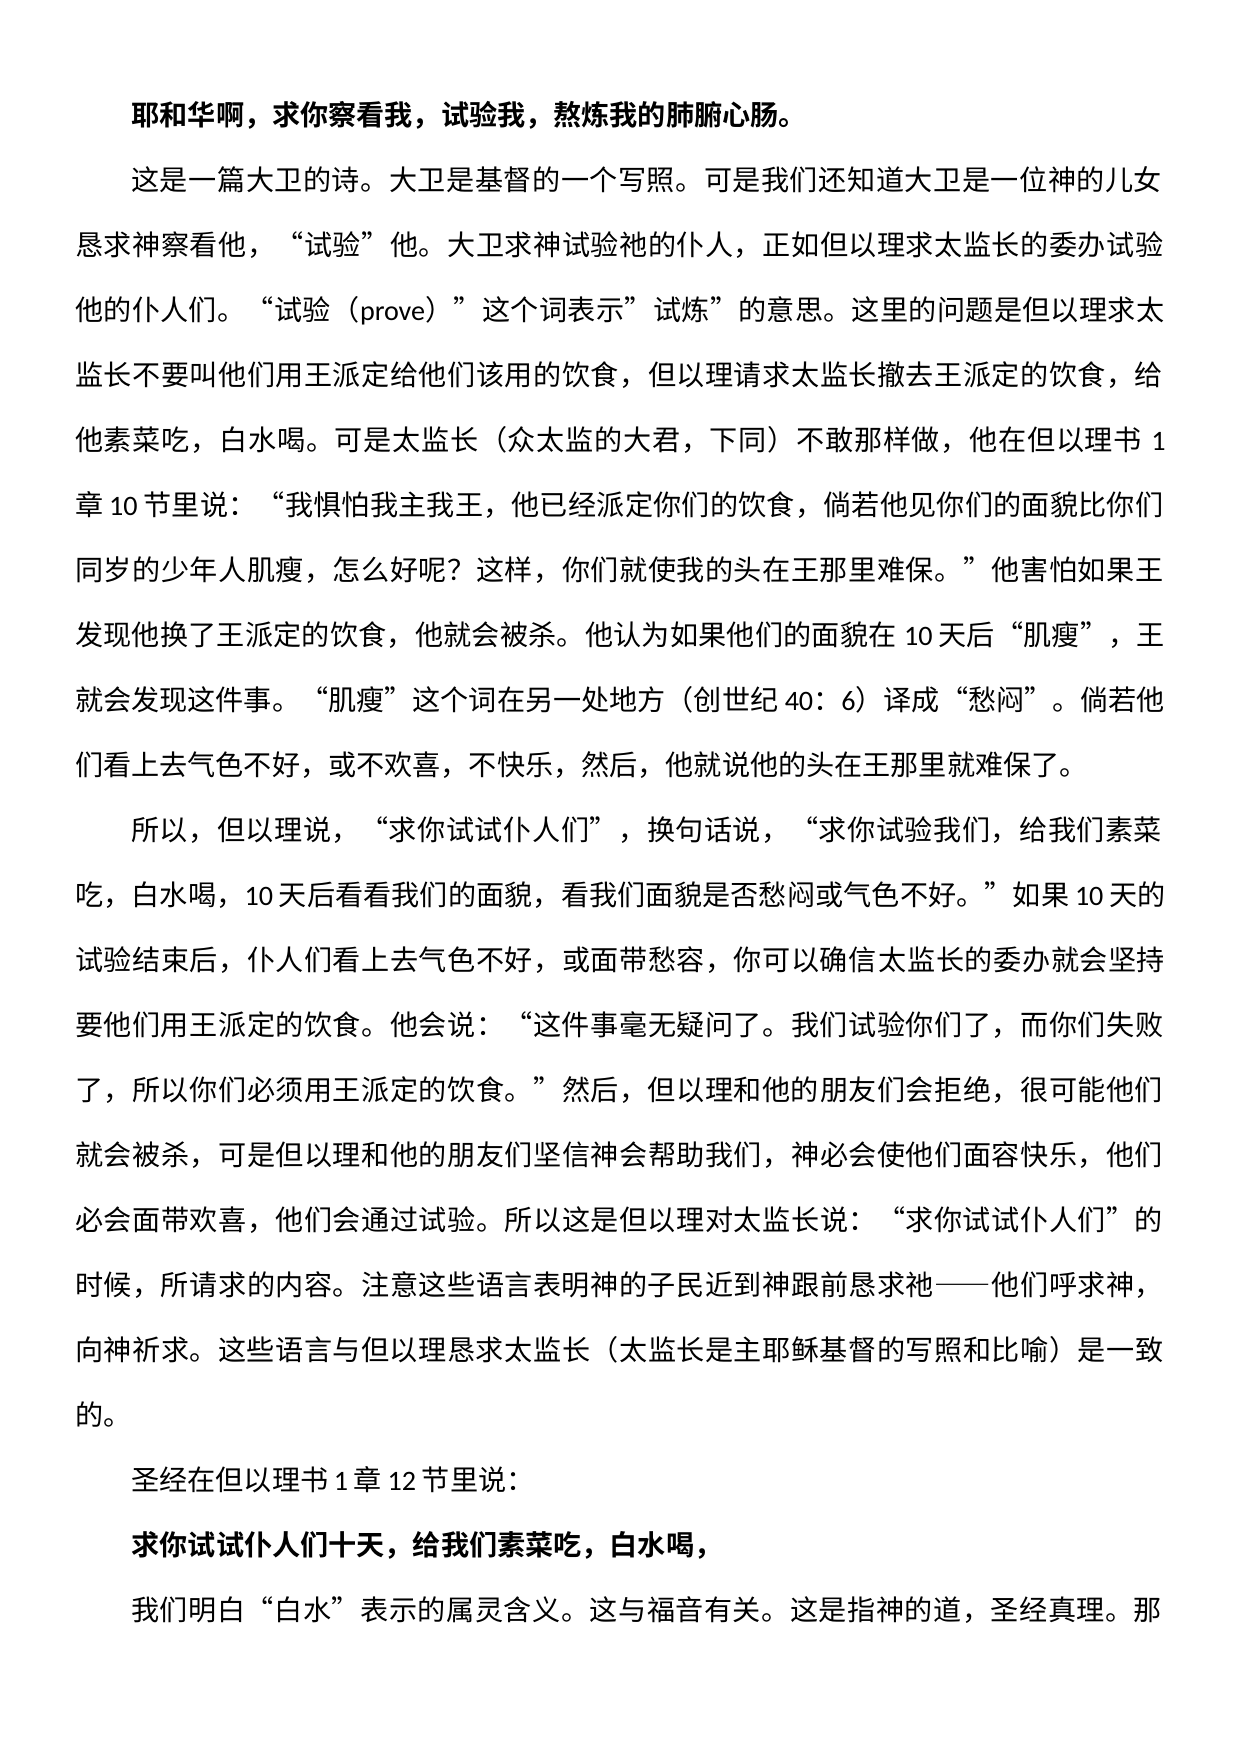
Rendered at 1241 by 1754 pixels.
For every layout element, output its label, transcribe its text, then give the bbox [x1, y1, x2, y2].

text 所以，但以理说，“求你试试仆人们”，换句话说，“求你试验我们，给我们素菜吃，白水喝，10天后看看我们的面貌，看我们面貌是否愁闷或气色不好。”如果10天的试验结束后，仆人们看上去气色不好，或面带愁容，你可以确信太监长的委办就会坚持要他们用王派定的饮食。他会说：“这件事毫无疑问了。我们试验你们了，而你们失败了，所以你们必须用王派定的饮食。”然后，但以理和他的朋友们会拒绝，很可能他们就会被杀，可是但以理和他的朋友们坚信神会帮助我们，神必会使他们面容快乐，他们必会面带欢喜，他们会通过试验。所以这是但以理对太监长说：“求你试试仆人们”的时候，所请求的内容。注意这些语言表明神的子民近到神跟前恳求祂——他们呼求神，向神祈求。这些语言与但以理恳求太监长（太监长是主耶稣基督的写照和比喻）是一致的。 [75, 796, 1165, 1446]
text 耶和华啊，求你察看我，试验我，熬炼我的肺腑心肠。 [75, 81, 1165, 146]
text 这是一篇大卫的诗。大卫是基督的一个写照。可是我们还知道大卫是一位神的儿女恳求神察看他，“试验”他。大卫求神试验祂的仆人，正如但以理求太监长的委办试验他的仆人们。“试验（prove）”这个词表示”试炼”的意思。这里的问题是但以理求太监长不要叫他们用王派定给他们该用的饮食，但以理请求太监长撤去王派定的饮食，给他素菜吃，白水喝。可是太监长（众太监的大君，下同）不敢那样做，他在但以理书1章10节里说：“我惧怕我主我王，他已经派定你们的饮食，倘若他见你们的面貌比你们同岁的少年人肌瘦，怎么好呢？这样，你们就使我的头在王那里难保。”他害怕如果王发现他换了王派定的饮食，他就会被杀。他认为如果他们的面貌在10天后“肌瘦”，王就会发现这件事。“肌瘦”这个词在另一处地方（创世纪40：6）译成“愁闷”。倘若他们看上去气色不好，或不欢喜，不快乐，然后，他就说他的头在王那里就难保了。 [75, 146, 1165, 796]
text 求你试试仆人们十天，给我们素菜吃，白水喝， [75, 1511, 1165, 1576]
text 圣经在但以理书1章12节里说： [75, 1446, 1165, 1511]
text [75, 1576, 1165, 1641]
